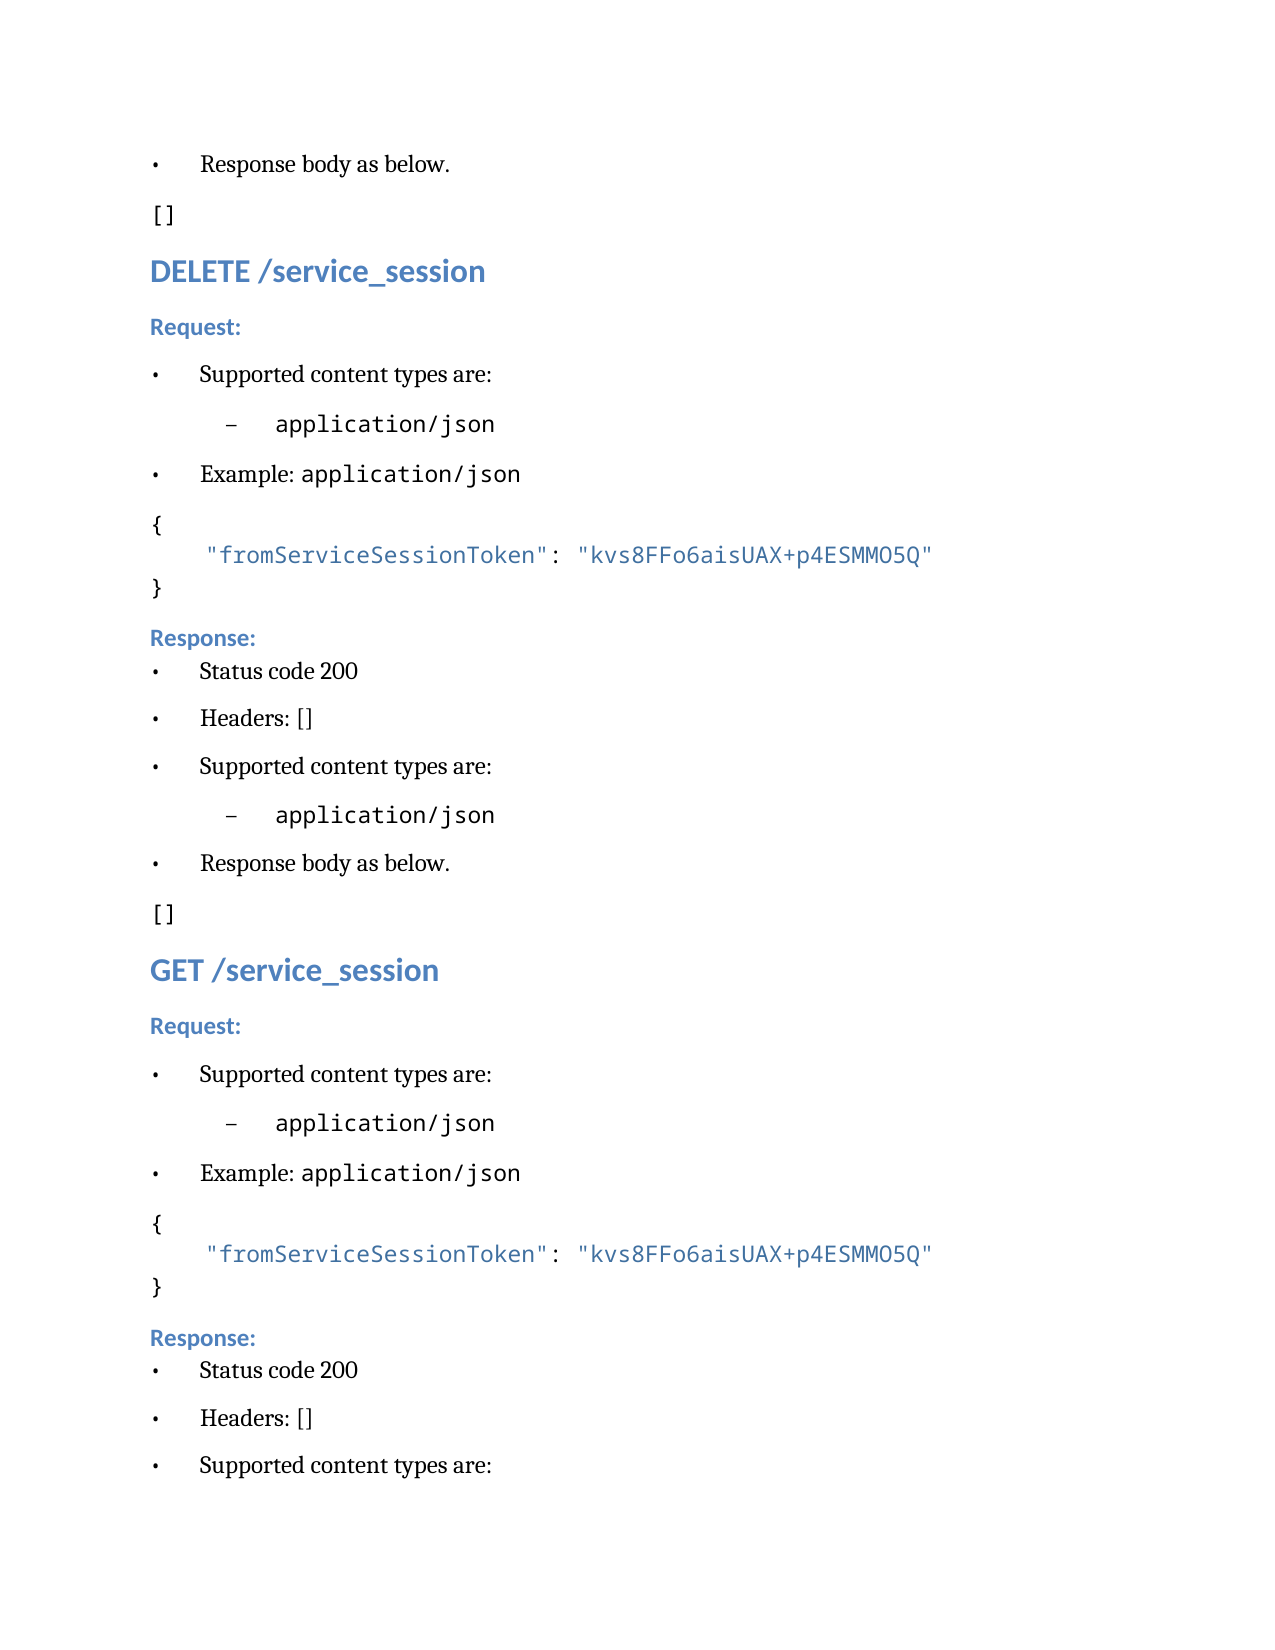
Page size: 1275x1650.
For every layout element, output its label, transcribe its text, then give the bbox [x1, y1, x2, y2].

text [] [150, 897, 1125, 928]
list Status code 200 [150, 1356, 1125, 1385]
list Response body as below. [150, 849, 1125, 878]
subtitle Response: [150, 622, 1125, 653]
list Headers: [] [150, 1403, 1125, 1432]
subtitle Response: [150, 1322, 1125, 1352]
subtitle Request: [150, 311, 1125, 342]
list application/json [225, 1107, 1125, 1138]
list Response body as below. [150, 150, 1125, 179]
list Headers: [] [150, 704, 1125, 733]
text { "fromServiceSessionToken": "kvs8FFo6aisUAX+p4ESMMO5Q" } [150, 508, 1125, 602]
list application/json [225, 408, 1125, 439]
subtitle DELETE /service_session [150, 249, 1125, 290]
list Supported content types are: [150, 752, 1125, 781]
list Supported content types are: [150, 360, 1125, 389]
text { "fromServiceSessionToken": "kvs8FFo6aisUAX+p4ESMMO5Q" } [150, 1207, 1125, 1301]
list Example: application/json [150, 458, 1125, 489]
subtitle Request: [150, 1010, 1125, 1041]
list Supported content types are: [150, 1451, 1125, 1480]
text [] [150, 197, 1125, 229]
list Status code 200 [150, 657, 1125, 686]
list Example: application/json [150, 1157, 1125, 1188]
list Supported content types are: [150, 1060, 1125, 1088]
list application/json [225, 799, 1125, 831]
subtitle GET /service_session [150, 949, 1125, 989]
